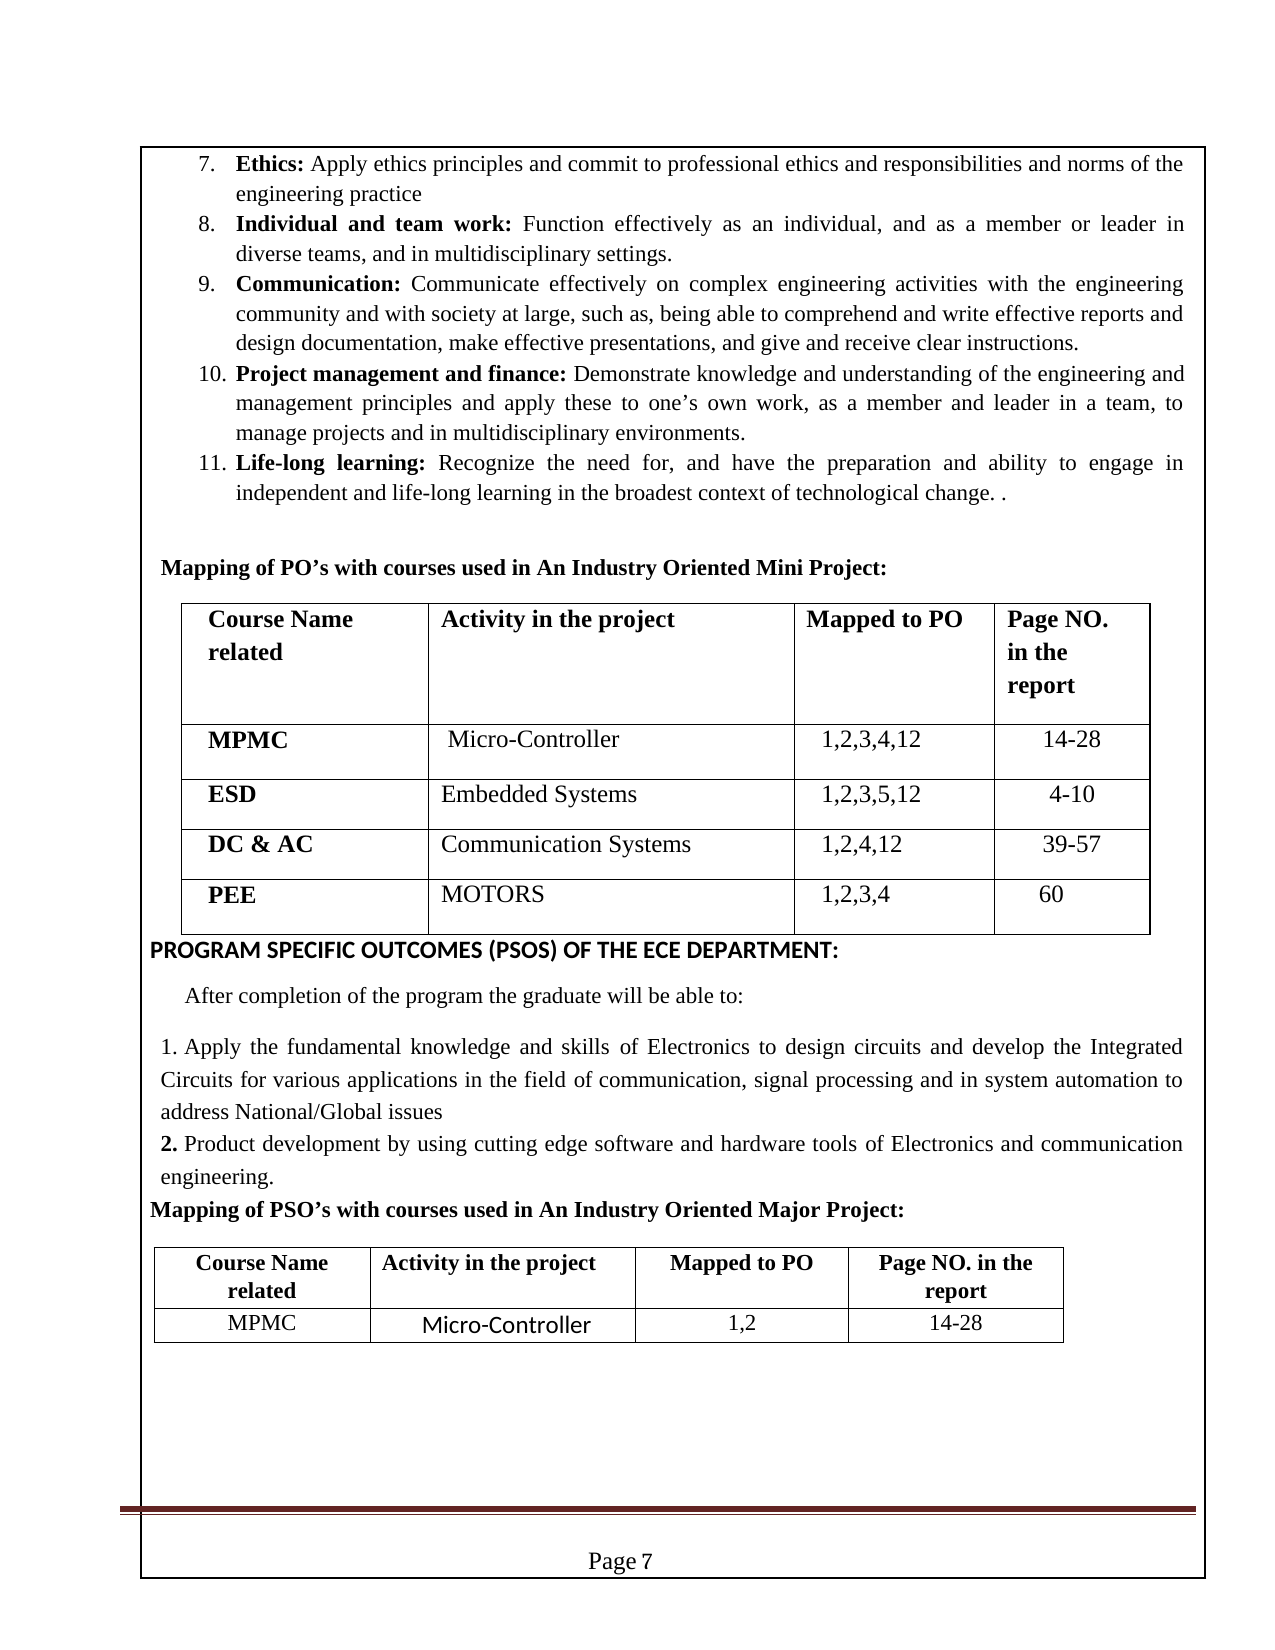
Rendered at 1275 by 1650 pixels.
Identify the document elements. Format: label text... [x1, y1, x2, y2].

table_cell 14-28 [995, 725, 1149, 778]
table_cell 14-28 [849, 1309, 1063, 1342]
text PROGRAM SPECIFIC OUTCOMES (PSOS) OF THE ECE DEPARTMENT: [150, 935, 1163, 965]
table_cell DC & AC [182, 830, 428, 879]
table_cell 60 [995, 880, 1149, 934]
table_cell 39-57 [995, 830, 1149, 879]
table_header Activity in the project [429, 604, 794, 724]
list Project management and finance: Demonstrate knowledge and understanding of the engineering and management principles and apply these to one’s own work, as a member and leader in a team, to manage projects and in multidisciplinary environments. [198, 360, 1185, 445]
table_cell ESD [182, 780, 428, 829]
table_cell PEE [182, 880, 428, 934]
table_cell Communication Systems [429, 830, 794, 879]
table_header Course Name related [155, 1248, 370, 1308]
list Ethics: Apply ethics principles and commit to professional ethics and responsibilities and norms of the engineering practice [198, 150, 1185, 206]
list Product development by using cutting edge software and hardware tools of Electronics and communication engineering. [160, 1130, 1183, 1190]
text After completion of the program the graduate will be able to: [150, 982, 1196, 1008]
table_cell MPMC [155, 1309, 370, 1342]
table_cell MOTORS [429, 880, 794, 934]
text Mapping of PO’s with courses used in An Industry Oriented Mini Project: [161, 554, 1196, 580]
table_cell Micro-Controller [371, 1309, 635, 1342]
table_header Page NO. in the report [849, 1248, 1063, 1308]
list Life-long learning: Recognize the need for, and have the preparation and ability to engage in independent and life-long learning in the broadest context of technological change. . [198, 449, 1185, 505]
table_header Page NO. in the report [995, 604, 1149, 724]
table_cell 1,2,4,12 [795, 830, 994, 879]
table_cell 1,2 [636, 1309, 848, 1342]
table_header Mapped to PO [795, 604, 994, 724]
text Mapping of PSO’s with courses used in An Industry Oriented Major Project: [150, 1196, 1196, 1223]
table_cell 1,2,3,4 [795, 880, 994, 934]
table_header Mapped to PO [636, 1248, 848, 1308]
table_cell 4-10 [995, 780, 1149, 829]
table_cell 1,2,3,4,12 [795, 725, 994, 778]
table_cell Embedded Systems [429, 780, 794, 829]
list Individual and team work: Function effectively as an individual, and as a member or leader in diverse teams, and in multidisciplinary settings. [198, 210, 1185, 266]
table_cell 1,2,3,5,12 [795, 780, 994, 829]
table_header Course Name related [182, 604, 428, 724]
table_cell MPMC [182, 725, 428, 778]
list Communication: Communicate effectively on complex engineering activities with the engineering community and with society at large, such as, being able to comprehend and write effective reports and design documentation, make effective presentations, and give and receive clear instructions. [198, 270, 1185, 356]
table_header Activity in the project [371, 1248, 635, 1308]
table_cell Micro-Controller [429, 725, 794, 778]
list Apply the fundamental knowledge and skills of Electronics to design circuits and develop the Integrated Circuits for various applications in the field of communication, signal processing and in system automation to address National/Global issues [160, 1033, 1184, 1124]
